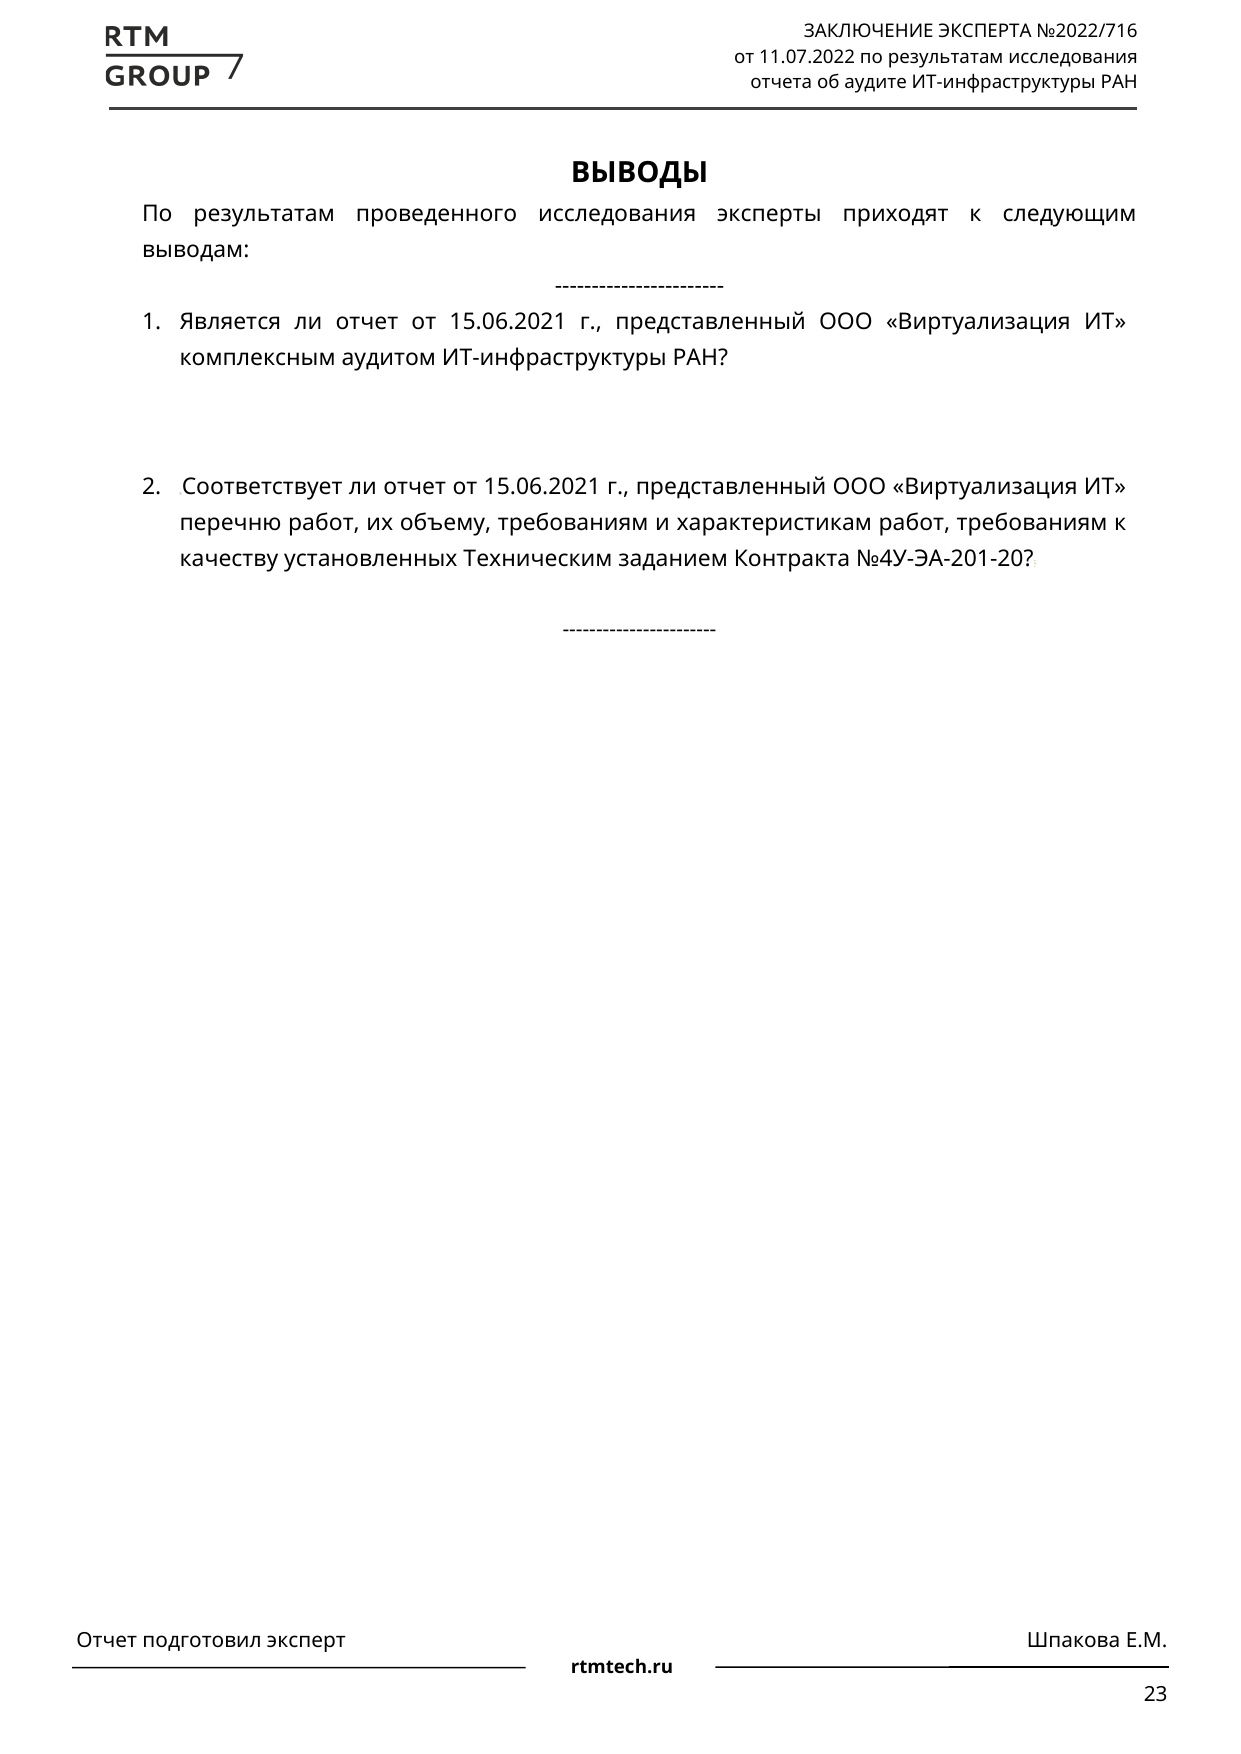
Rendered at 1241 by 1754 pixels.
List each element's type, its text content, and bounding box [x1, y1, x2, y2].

picture [105, 26, 244, 86]
list Является ли отчет от 15.06.2021 г., представленный ООО «Виртуализация ИТ» комплексным аудитом ИТ-инфраструктуры РАН? [142, 304, 1127, 372]
text ----------------------- [142, 269, 1137, 300]
subtitle ВЫВОДЫ [142, 151, 1137, 191]
text ----------------------- [142, 614, 1137, 642]
text По результатам проведенного исследования эксперты приходят к следующим выводам: [142, 197, 1137, 264]
list Соответствует ли отчет от 15.06.2021 г., представленный ООО «Виртуализация ИТ» перечню работ, их объему, требованиям и характеристикам работ, требованиям к качеству установленных Техническим заданием Контракта №4У-ЭА-201-20? [142, 470, 1127, 573]
